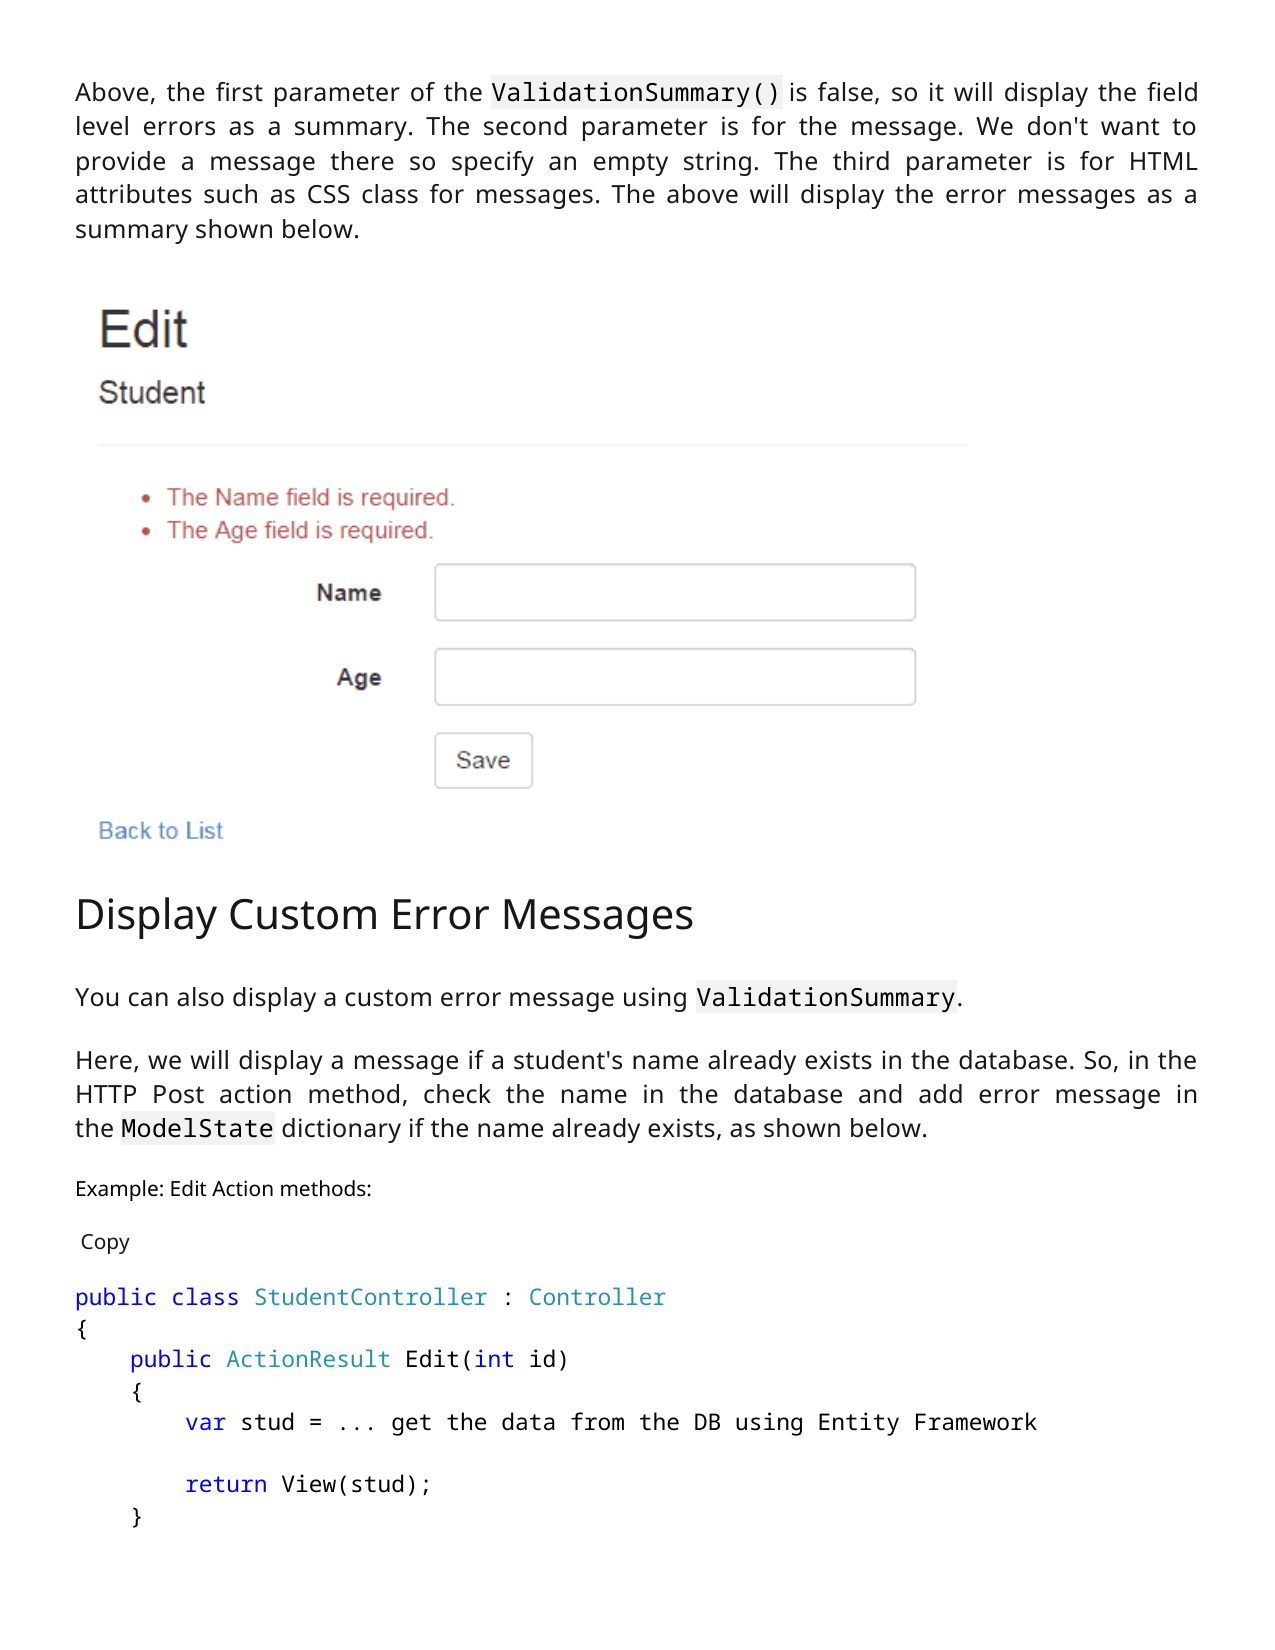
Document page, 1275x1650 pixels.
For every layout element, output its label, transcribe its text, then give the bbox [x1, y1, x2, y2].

text public class StudentController : Controller [75, 1281, 1200, 1312]
text You can also display a custom error message using ValidationSummary. [75, 979, 1200, 1013]
text public ActionResult Edit(int id) [75, 1343, 1200, 1375]
text { [75, 1312, 1200, 1343]
text Copy [75, 1227, 1200, 1256]
text Example: Edit Action methods: [75, 1174, 1200, 1202]
text { [75, 1375, 1200, 1406]
text return View(stud); [75, 1468, 1200, 1500]
text Above, the first parameter of the ValidationSummary() is false, so it will display the field level errors as a summary. The second parameter is for the message. We don't want to provide a message there so specify an empty string. The third parameter is for HTML attributes such as CSS class for messages. The above will display the error messages as a summary shown below. [75, 75, 1200, 245]
text } [75, 1500, 1200, 1531]
text Here, we will display a message if a student's name already exists in the database. So, in the HTTP Post action method, check the name in the database and add error message in the ModelState dictionary if the name already exists, as shown below. [75, 1043, 1200, 1145]
picture [75, 274, 968, 861]
subtitle Display Custom Error Messages [75, 885, 1200, 942]
text var stud = ... get the data from the DB using Entity Framework [75, 1406, 1200, 1437]
